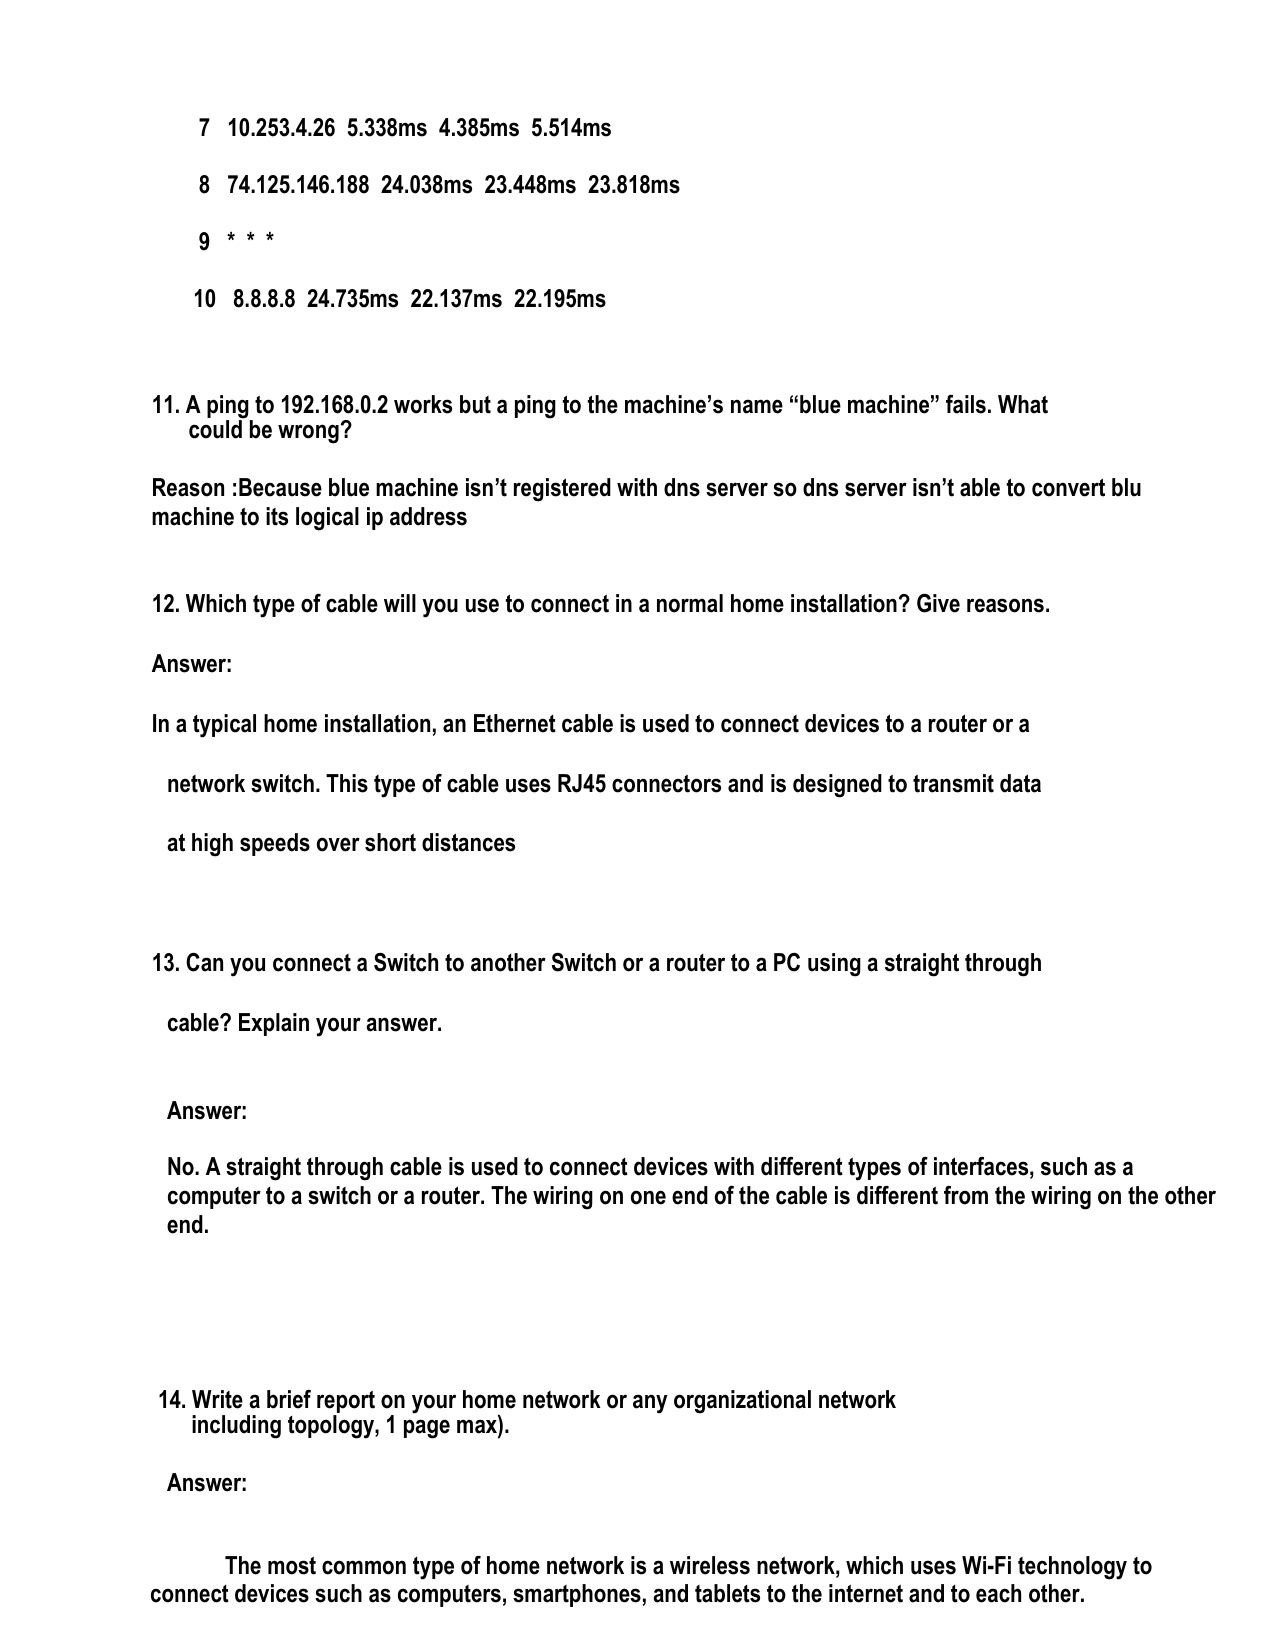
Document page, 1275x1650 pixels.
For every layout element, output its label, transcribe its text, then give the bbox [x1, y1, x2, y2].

text 8 74.125.146.188 24.038ms 23.448ms 23.818ms [187, 170, 1222, 199]
text No. A straight through cable is used to connect devices with different types of interfaces, such as a computer to a switch or a router. The wiring on one end of the cable is different from the wiring on the other end. [167, 1152, 1222, 1238]
text 11. A ping to 192.168.0.2 works but a ping to the machine’s name “blue machine” fails. What could be wrong? [152, 393, 1059, 444]
text 14. Write a brief report on your home network or any organizational network including topology, 1 page max). [158, 1388, 908, 1439]
text Answer: [167, 1096, 1222, 1124]
text 13. Can you connect a Switch to another Switch or a router to a PC using a straight through cable? Explain your answer. [152, 948, 1052, 1036]
text 10 8.8.8.8 24.735ms 22.137ms 22.195ms [187, 284, 1222, 313]
text 12. Which type of cable will you use to connect in a normal home installation? Give reasons. [152, 589, 1052, 618]
text Answer: [167, 1468, 1222, 1497]
text 9 * * * [187, 227, 1222, 256]
text In a typical home installation, an Ethernet cable is used to connect devices to a router or a network switch. This type of cable uses RJ45 connectors and is designed to transmit data at high speeds over short distances [152, 709, 1052, 857]
text The most common type of home network is a wireless network, which uses Wi-Fi technology to connect devices such as computers, smartphones, and tablets to the internet and to each other. [150, 1551, 1222, 1608]
text 7 10.253.4.26 5.338ms 4.385ms 5.514ms [187, 113, 1222, 142]
text Answer: [152, 649, 1052, 678]
text Reason :Because blue machine isn’t registered with dns server so dns server isn’t able to convert blu machine to its logical ip address [151, 473, 1222, 531]
